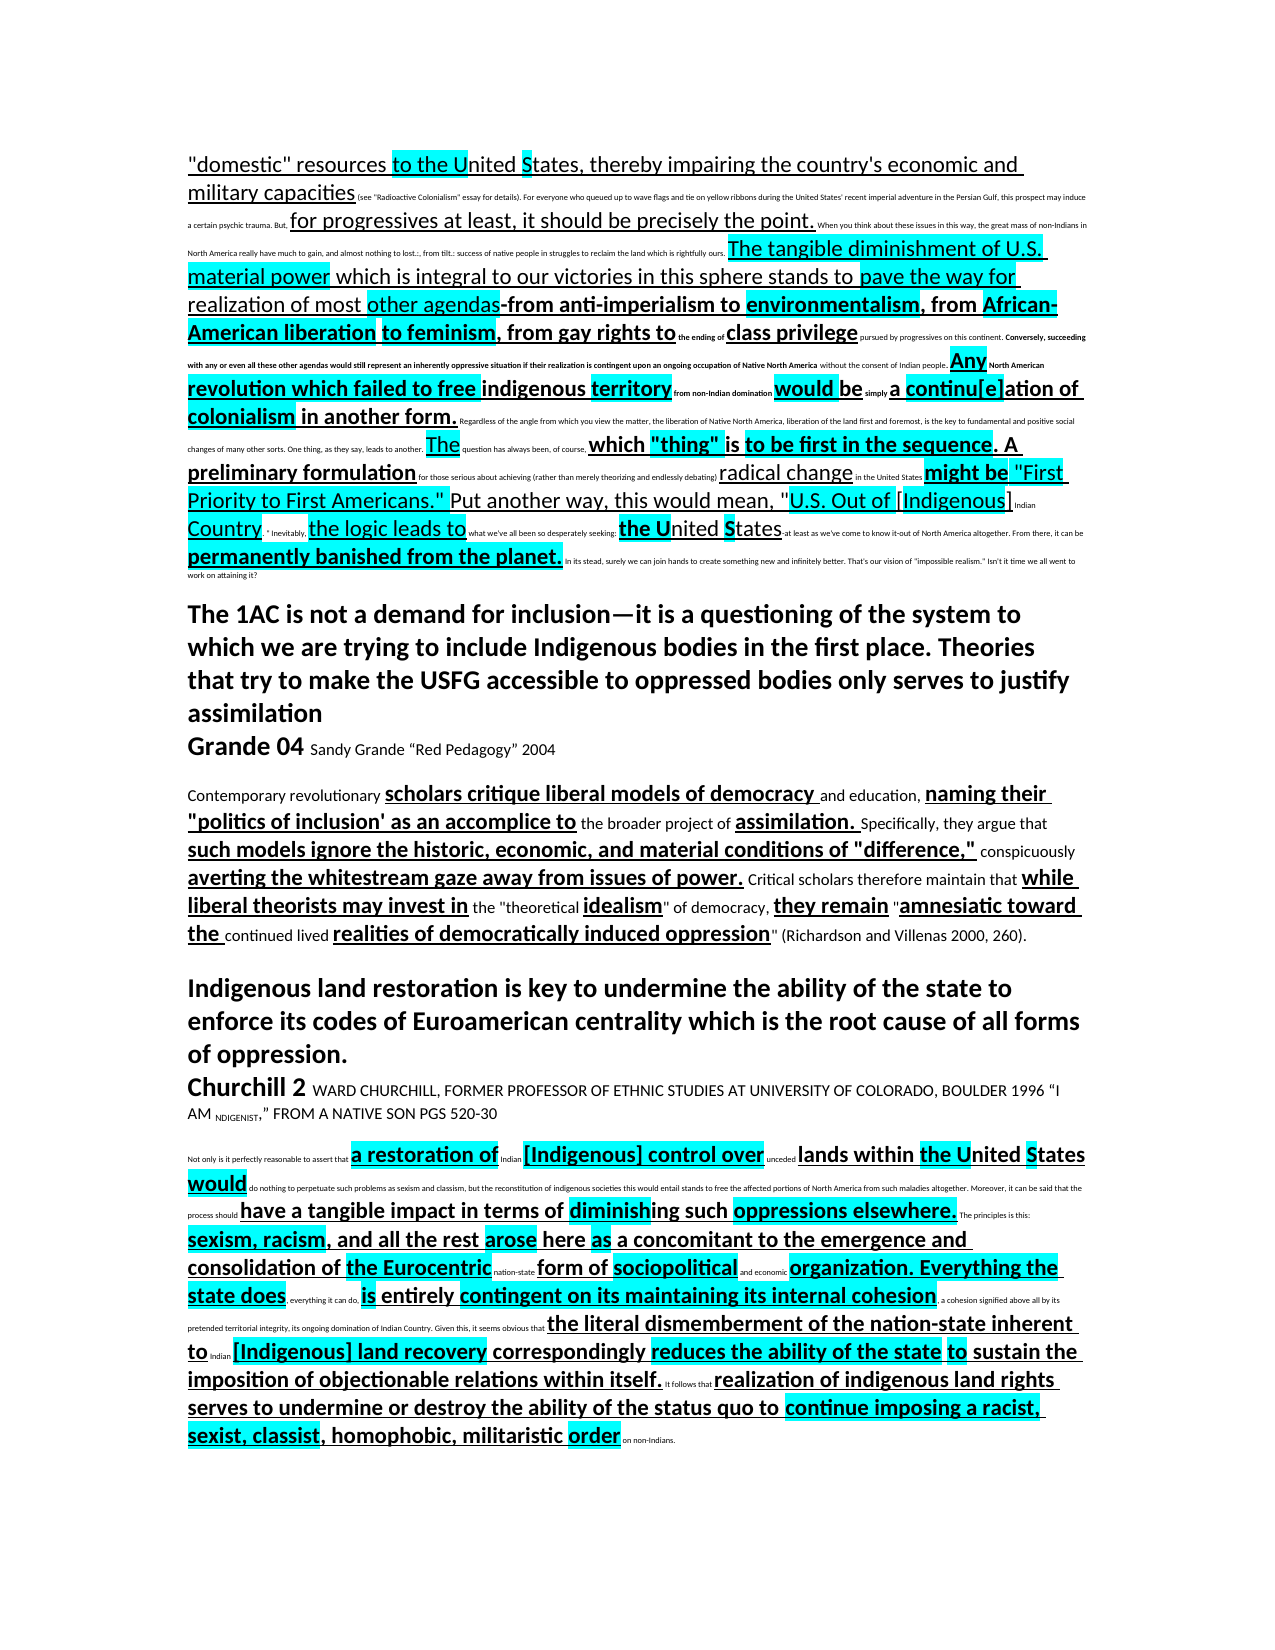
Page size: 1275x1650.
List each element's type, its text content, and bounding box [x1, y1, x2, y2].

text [187, 150, 1087, 581]
subtitle Indigenous land restoration is key to undermine the ability of the state to enforce its codes of Euroamerican centrality which is the root cause of all forms of oppression. [187, 972, 1087, 1071]
text Churchill 2 WARD CHURCHILL, FORMER PROFESSOR OF ETHNIC STUDIES AT UNIVERSITY OF COLORADO, BOULDER 1996 “I AM NDIGENIST,” FROM A NATIVE SON PGS 520-30 [187, 1071, 1087, 1124]
text Not only is it perfectly reasonable to assert that a restoration of Indian [Indigenous] control over unceded lands within the United States would do nothing to perpetuate such problems as sexism and classism, but the reconstitution of indigenous societies this would entail stands to free the affected portions of North America from such maladies altogether. Moreover, it can be said that the process should have a tangible impact in terms of diminishing such oppressions elsewhere. The principles is this: sexism, racism, and all the rest arose here as a concomitant to the emergence and consolidation of the Eurocentric nation-state form of sociopolitical and economic organization. Everything the state does, everything it can do, is entirely contingent on its maintaining its internal cohesion, a cohesion signified above all by its pretended territorial integrity, its ongoing domination of Indian Country. Given this, it seems obvious that the literal dismemberment of the nation-state inherent to Indian [Indigenous] land recovery correspondingly reduces the ability of the state to sustain the imposition of objectionable relations within itself. It follows that realization of indigenous land rights serves to undermine or destroy the ability of the status quo to continue imposing a racist, sexist, classist, homophobic, militaristic order on non-Indians. [187, 1141, 1087, 1449]
text Grande 04 Sandy Grande “Red Pedagogy” 2004 [187, 729, 1087, 762]
text Contemporary revolutionary scholars critique liberal models of democracy and education, naming their "politics of inclusion' as an accomplice to the broader project of assimilation. Specifically, they argue that such models ignore the historic, economic, and material conditions of "difference," conspicuously averting the whitestream gaze away from issues of power. Critical scholars therefore maintain that while liberal theorists may invest in the "theoretical idealism" of democracy, they remain "amnesiatic toward the continued lived realities of democratically induced oppression" (Richardson and Villenas 2000, 260). [187, 779, 1087, 947]
subtitle The 1AC is not a demand for inclusion—it is a questioning of the system to which we are trying to include Indigenous bodies in the first place. Theories that try to make the USFG accessible to oppressed bodies only serves to justify assimilation [187, 597, 1087, 729]
